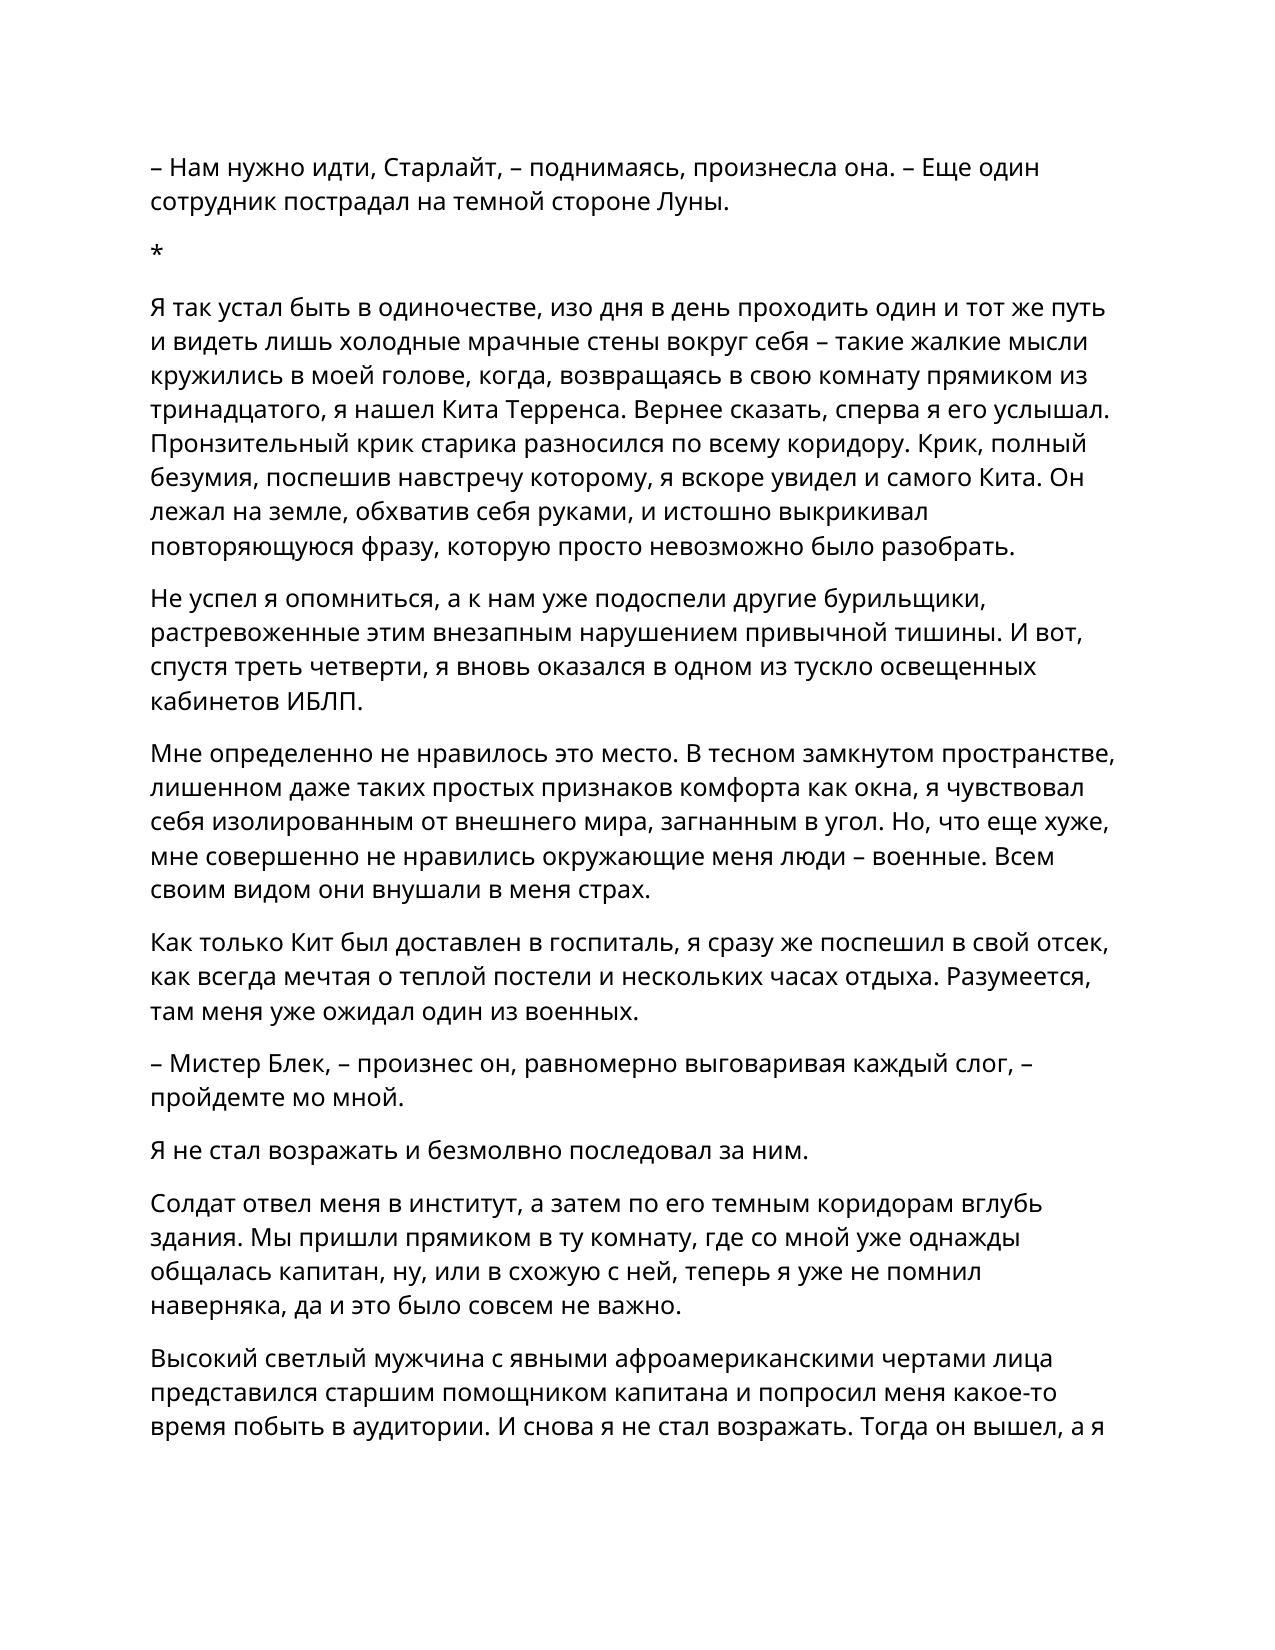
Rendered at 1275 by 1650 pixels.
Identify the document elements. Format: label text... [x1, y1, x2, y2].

text – Мистер Блек, – произнес он, равномерно выговаривая каждый слог, – пройдемте мо мной. [150, 1046, 1125, 1114]
text Я не стал возражать и безмолвно последовал за ним. [150, 1133, 1125, 1167]
text Мне определенно не нравилось это место. В тесном замкнутом пространстве, лишенном даже таких простых признаков комфорта как окна, я чувствовал себя изолированным от внешнего мира, загнанным в угол. Но, что еще хуже, мне совершенно не нравились окружающие меня люди – военные. Всем своим видом они внушали в меня страх. [150, 736, 1125, 906]
text Я так устал быть в одиночестве, изо дня в день проходить один и тот же путь и видеть лишь холодные мрачные стены вокруг себя – такие жалкие мысли кружились в моей голове, когда, возвращаясь в свою комнату прямиком из тринадцатого, я нашел Кита Терренса. Вернее сказать, сперва я его услышал. Пронзительный крик старика разносился по всему коридору. Крик, полный безумия, поспешив навстречу которому, я вскоре увидел и самого Кита. Он лежал на земле, обхватив себя руками, и истошно выкрикивал повторяющуюся фразу, которую просто невозможно было разобрать. [150, 290, 1125, 562]
text – Нам нужно идти, Старлайт, – поднимаясь, произнесла она. – Еще один сотрудник пострадал на темной стороне Луны. [150, 150, 1125, 218]
text Не успел я опомниться, а к нам уже подоспели другие бурильщики, растревоженные этим внезапным нарушением привычной тишины. И вот, спустя треть четверти, я вновь оказался в одном из тускло освещенных кабинетов ИБЛП. [150, 581, 1125, 717]
text Солдат отвел меня в институт, а затем по его темным коридорам вглубь здания. Мы пришли прямиком в ту комнату, где со мной уже однажды общалась капитан, ну, или в схожую с ней, теперь я уже не помнил наверняка, да и это было совсем не важно. [150, 1186, 1125, 1322]
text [150, 1341, 1125, 1443]
text * [150, 237, 1125, 271]
text Как только Кит был доставлен в госпиталь, я сразу же поспешил в свой отсек, как всегда мечтая о теплой постели и нескольких часах отдыха. Разумеется, там меня уже ожидал один из военных. [150, 925, 1125, 1027]
